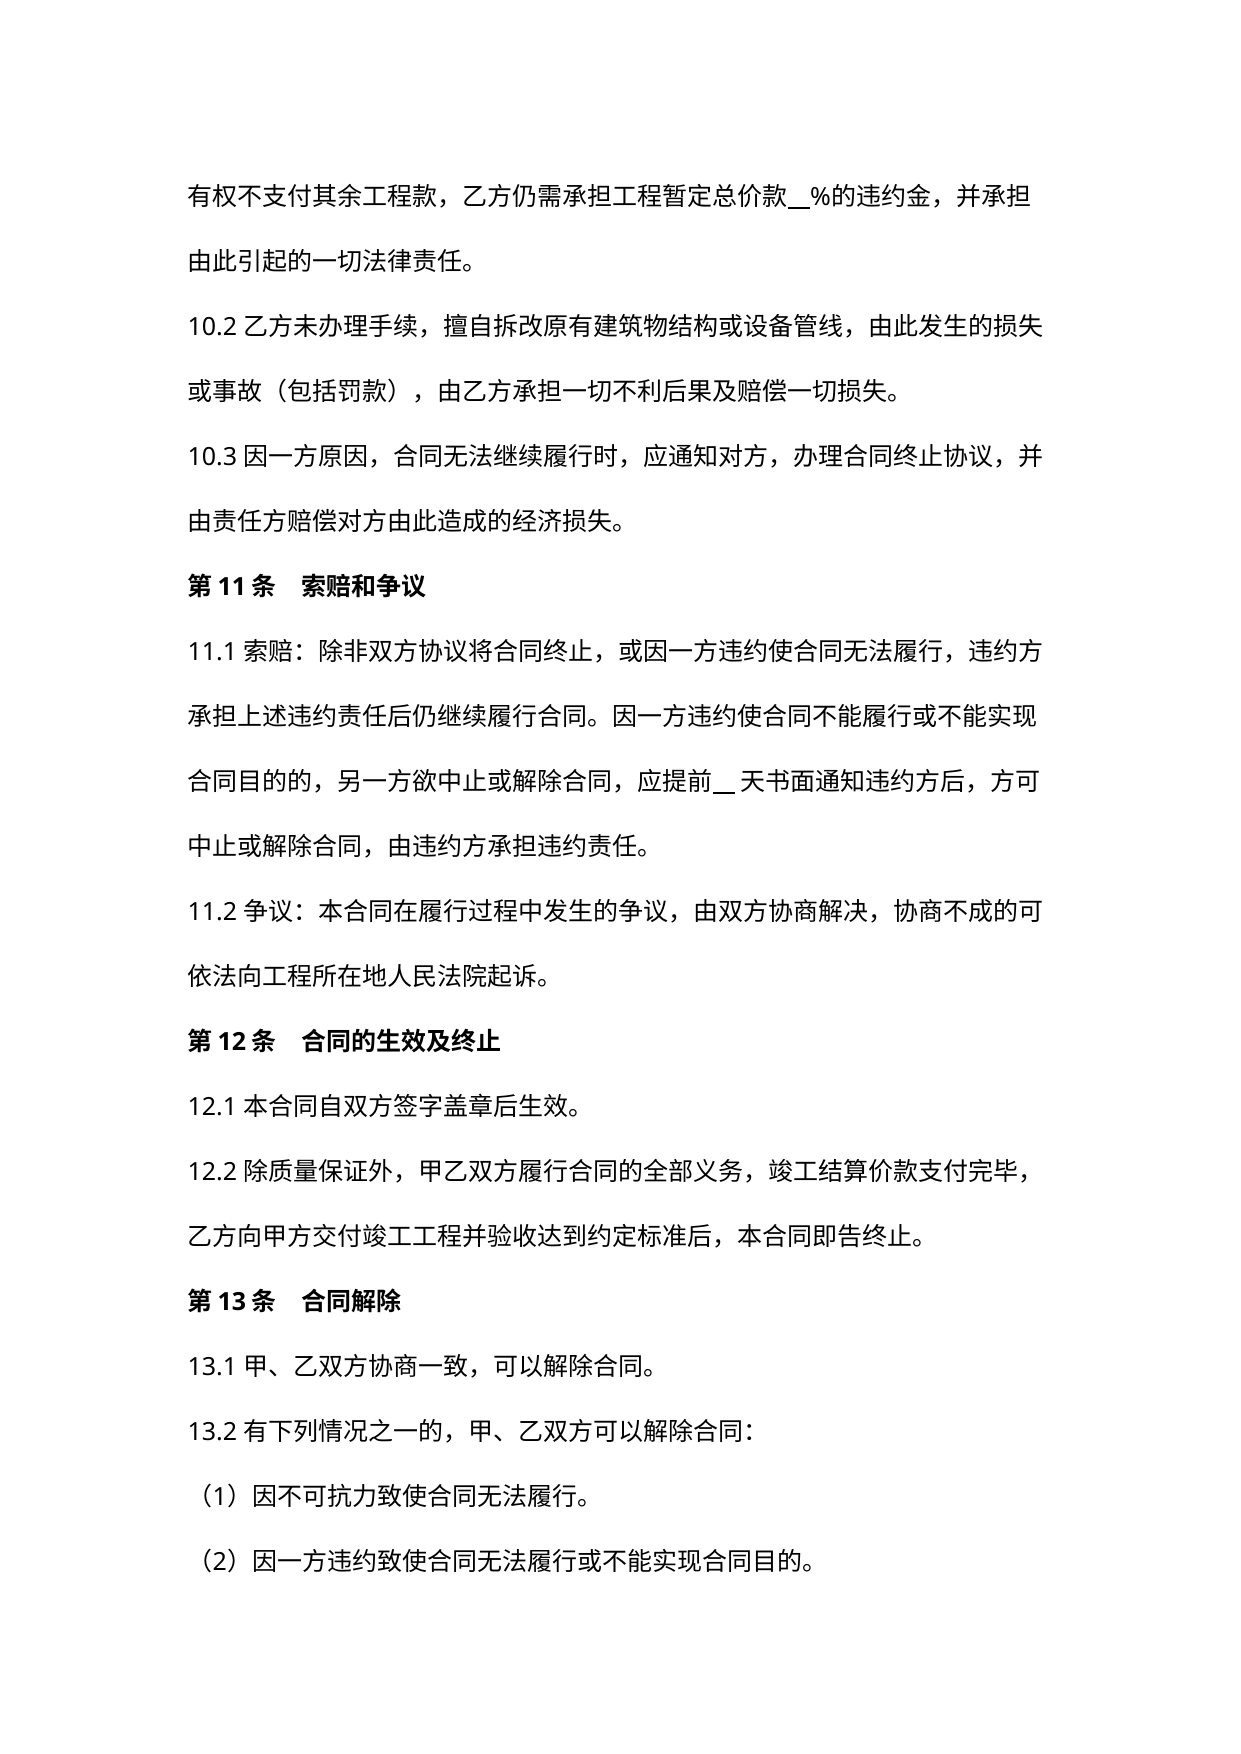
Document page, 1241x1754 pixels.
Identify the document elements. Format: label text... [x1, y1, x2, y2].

text 13.1 甲、乙双方协商一致，可以解除合同。 [187, 1332, 1053, 1397]
text 12.1 本合同自双方签字盖章后生效。 [187, 1072, 1053, 1137]
text 10.2 乙方未办理手续，擅自拆改原有建筑物结构或设备管线，由此发生的损失或事故（包括罚款），由乙方承担一切不利后果及赔偿一切损失。 [187, 292, 1053, 422]
text （2）因一方违约致使合同无法履行或不能实现合同目的。 [187, 1527, 1053, 1592]
subtitle 第11条 索赔和争议 [187, 552, 1053, 617]
subtitle 第12条 合同的生效及终止 [187, 1007, 1053, 1072]
text 11.1 索赔：除非双方协议将合同终止，或因一方违约使合同无法履行，违约方承担上述违约责任后仍继续履行合同。因一方违约使合同不能履行或不能实现合同目的的，另一方欲中止或解除合同，应提前 天书面通知违约方后，方可中止或解除合同，由违约方承担违约责任。 [187, 617, 1053, 877]
text 10.3 因一方原因，合同无法继续履行时，应通知对方，办理合同终止协议，并由责任方赔偿对方由此造成的经济损失。 [187, 422, 1053, 552]
text 12.2 除质量保证外，甲乙双方履行合同的全部义务，竣工结算价款支付完毕，乙方向甲方交付竣工工程并验收达到约定标准后，本合同即告终止。 [187, 1137, 1053, 1267]
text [187, 162, 1053, 292]
text 13.2 有下列情况之一的，甲、乙双方可以解除合同： [187, 1397, 1053, 1462]
text （1）因不可抗力致使合同无法履行。 [187, 1462, 1053, 1527]
subtitle 第13条 合同解除 [187, 1267, 1053, 1332]
text 11.2 争议：本合同在履行过程中发生的争议，由双方协商解决，协商不成的可依法向工程所在地人民法院起诉。 [187, 877, 1053, 1007]
